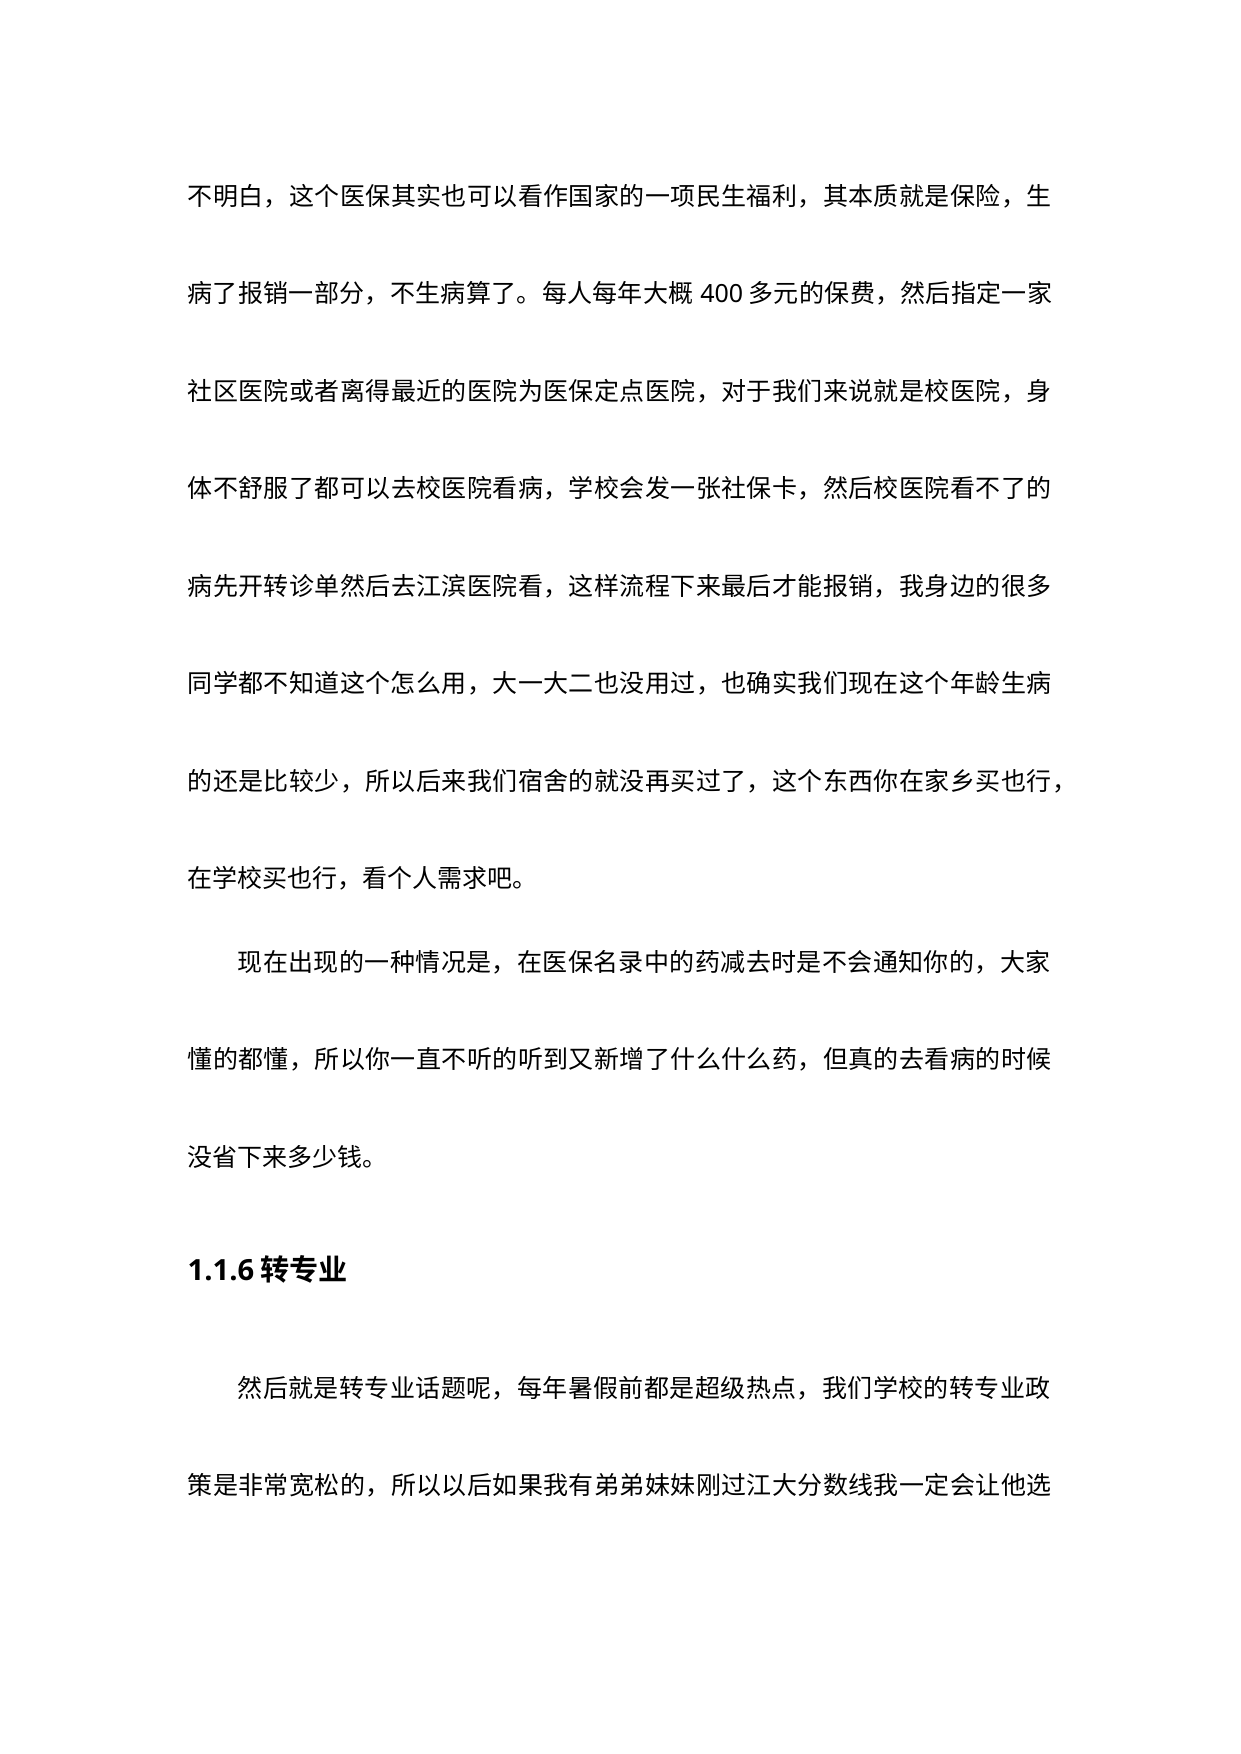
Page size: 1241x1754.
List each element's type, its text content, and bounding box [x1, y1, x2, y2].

subtitle 1.1.6转专业 [187, 1235, 1053, 1300]
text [187, 1354, 1053, 1516]
text 现在出现的一种情况是，在医保名录中的药减去时是不会通知你的，大家懂的都懂，所以你一直不听的听到又新增了什么什么药，但真的去看病的时候没省下来多少钱。 [187, 928, 1053, 1188]
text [187, 162, 1053, 909]
